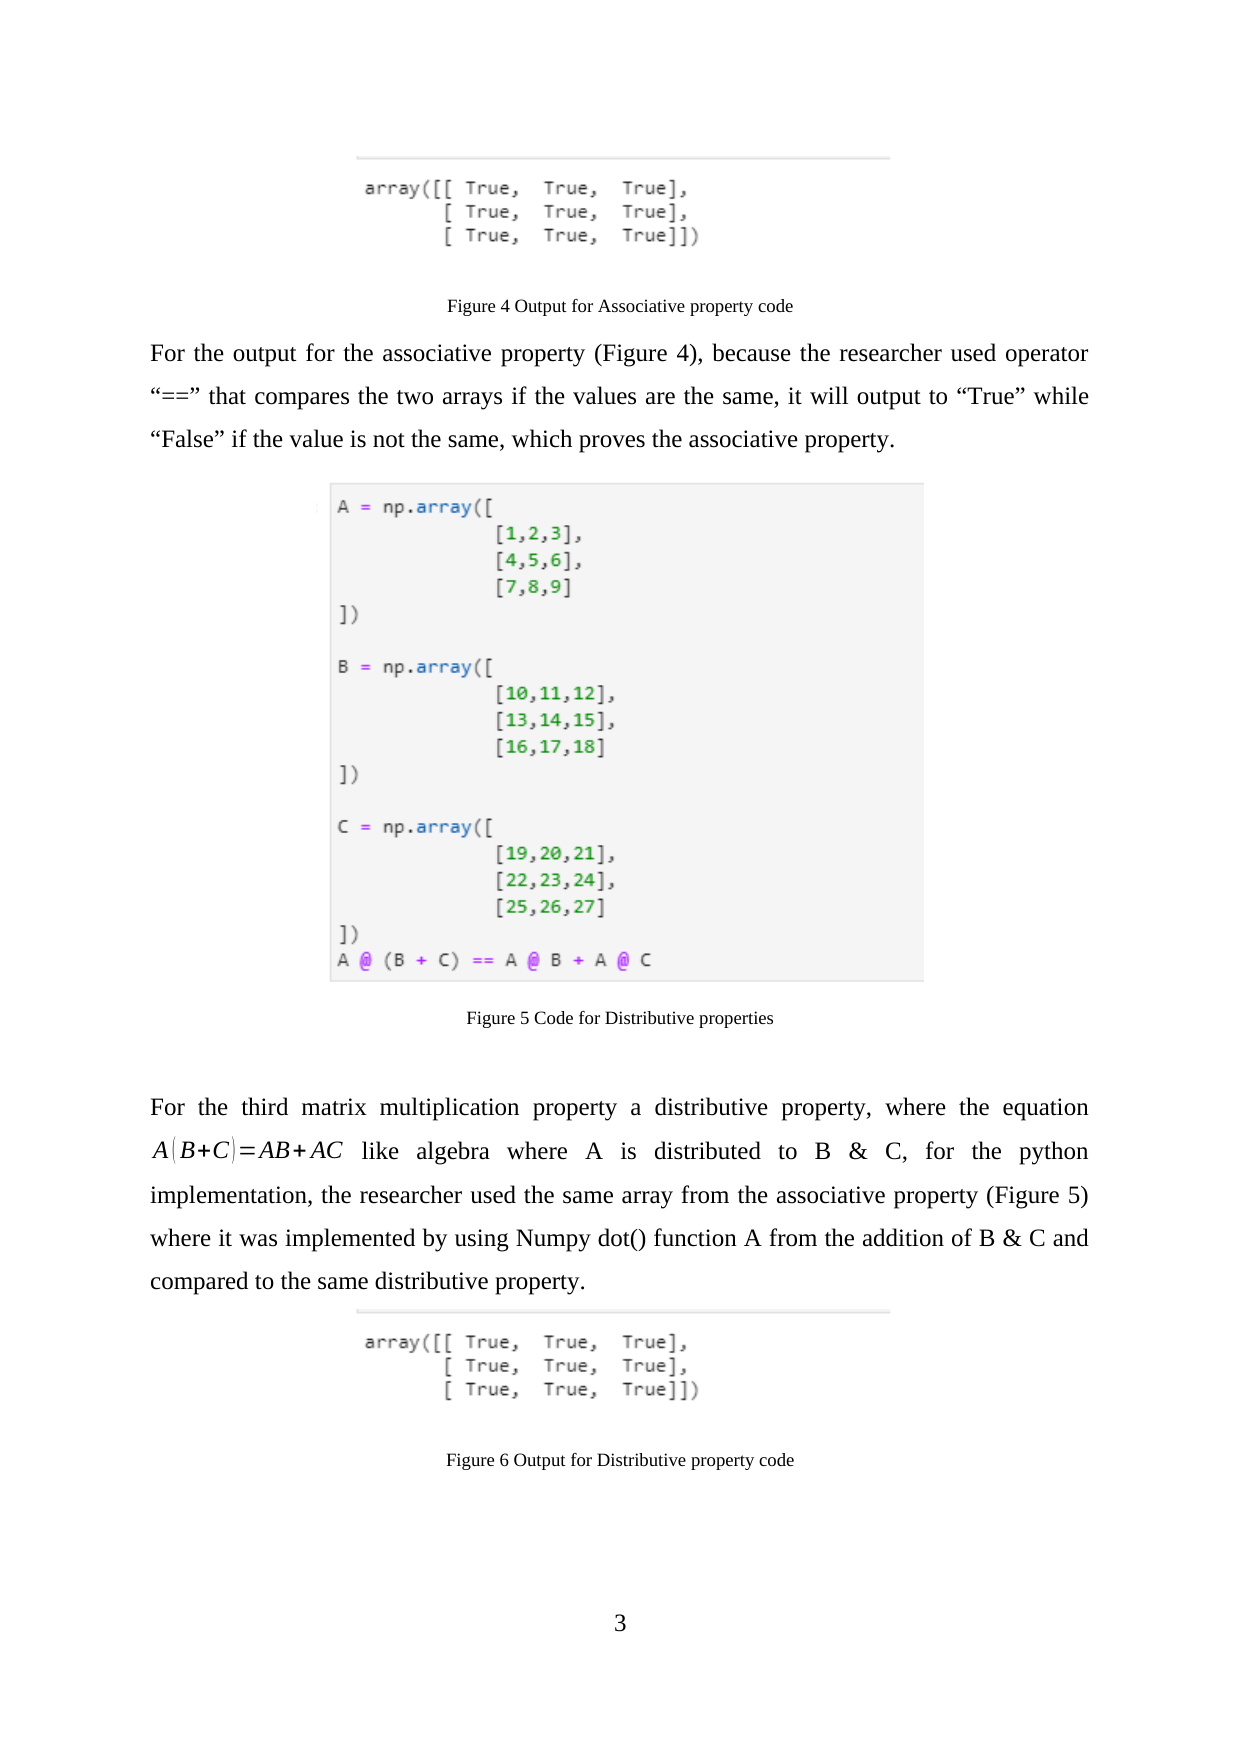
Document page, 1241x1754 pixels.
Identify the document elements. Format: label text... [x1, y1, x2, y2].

picture [316, 467, 924, 993]
text For the third matrix multiplication property a distributive property, where the equation like algebra where A is distributed to B & C, for the python implementation, the researcher used the same array from the associative property (Figure 5) where it was implemented by using Numpy dot() function A from the addition of B & C and compared to the same distributive property. [150, 1092, 1090, 1295]
picture [349, 156, 891, 281]
text For the output for the associative property (Figure 4), because the researcher used operator “==” that compares the two arrays if the values are the same, it will output to “True” while “False” if the value is not the same, which proves the associative property. [150, 338, 1090, 453]
picture [349, 1309, 891, 1435]
